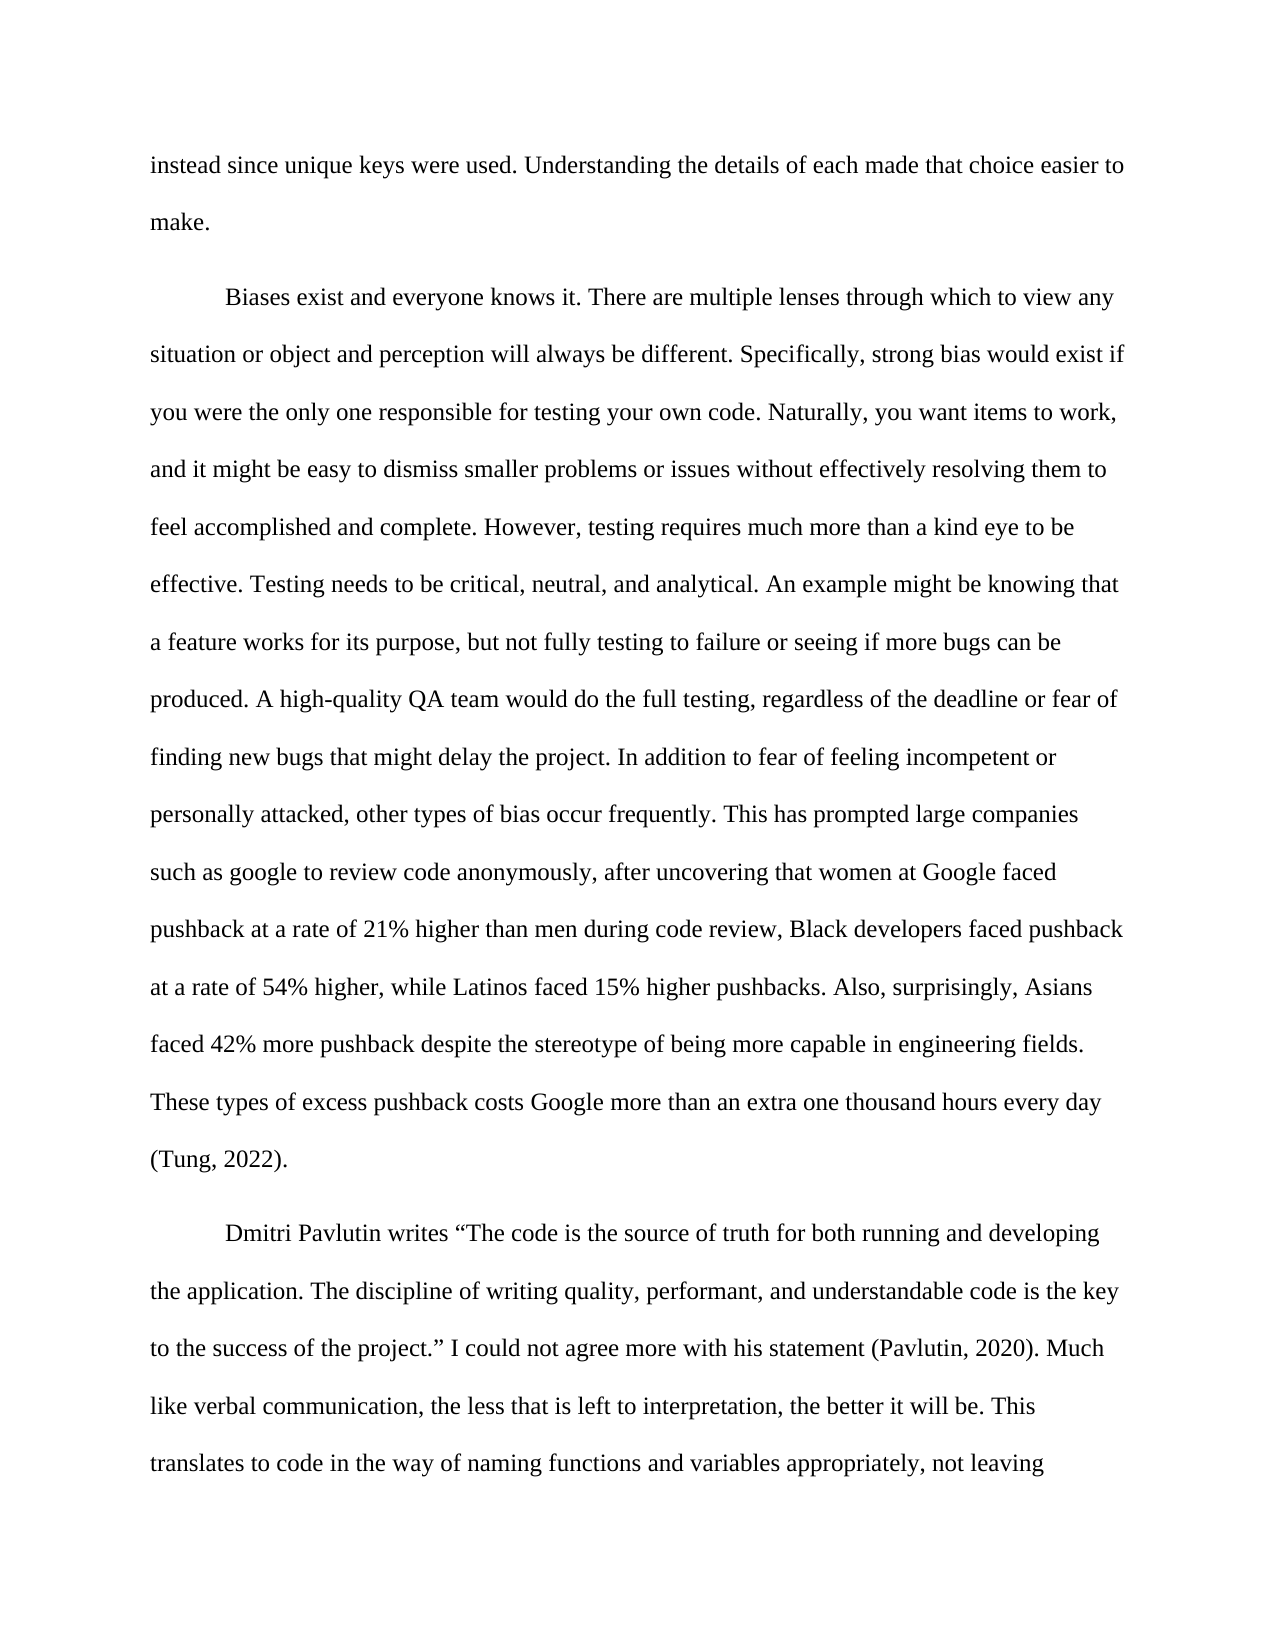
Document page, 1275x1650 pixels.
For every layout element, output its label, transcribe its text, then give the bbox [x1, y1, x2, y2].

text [150, 150, 1125, 236]
text Biases exist and everyone knows it. There are multiple lenses through which to view any situation or object and perception will always be different. Specifically, strong bias would exist if you were the only one responsible for testing your own code. Naturally, you want items to work, and it might be easy to dismiss smaller problems or issues without effectively resolving them to feel accomplished and complete. However, testing requires much more than a kind eye to be effective. Testing needs to be critical, neutral, and analytical. An example might be knowing that a feature works for its purpose, but not fully testing to failure or seeing if more bugs can be produced. A high-quality QA team would do the full testing, regardless of the deadline or fear of finding new bugs that might delay the project. In addition to fear of feeling incompetent or personally attacked, other types of bias occur frequently. This has prompted large companies such as google to review code anonymously, after uncovering that women at Google faced pushback at a rate of 21% higher than men during code review, Black developers faced pushback at a rate of 54% higher, while Latinos faced 15% higher pushbacks. Also, surprisingly, Asians faced 42% more pushback despite the stereotype of being more capable in engineering fields. These types of excess pushback costs Google more than an extra one thousand hours every day (Tung, 2022). [150, 282, 1125, 1173]
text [150, 1218, 1125, 1477]
